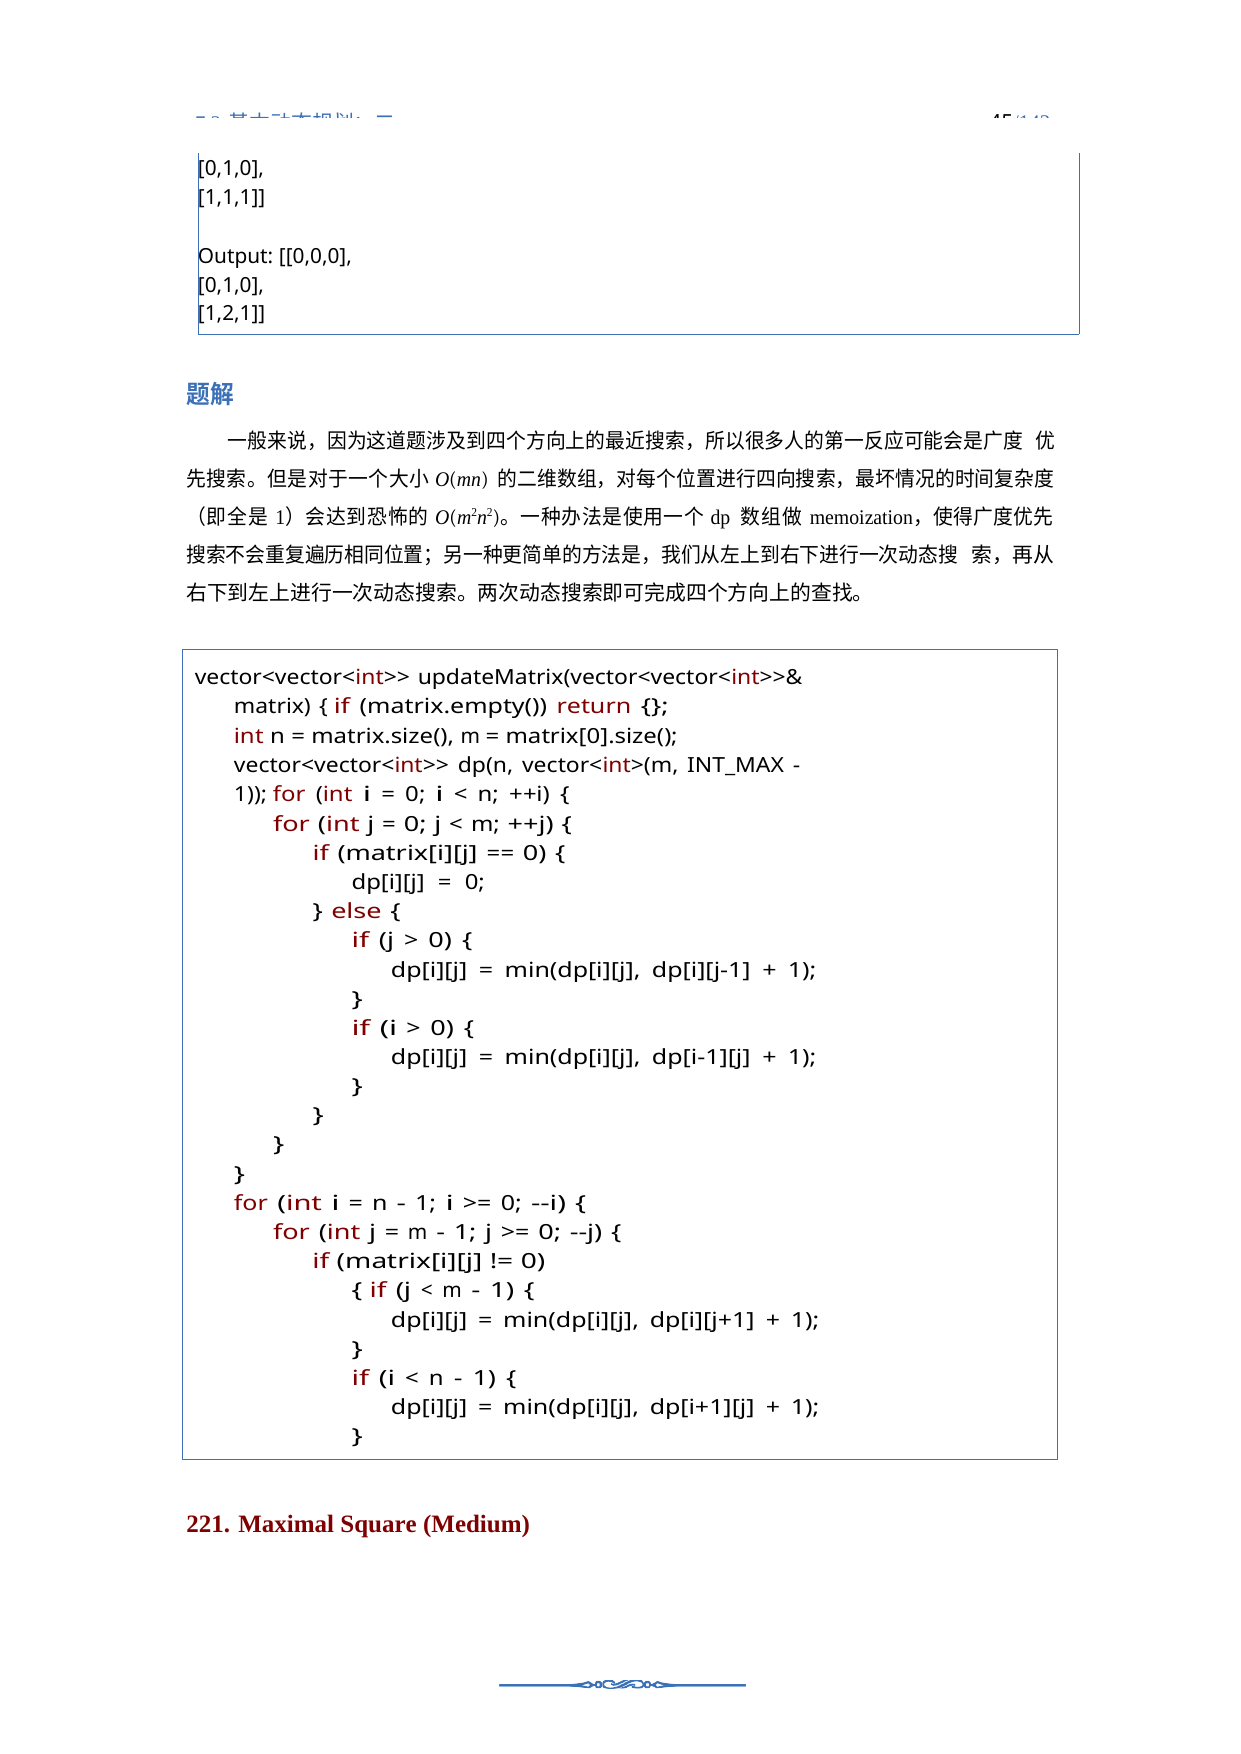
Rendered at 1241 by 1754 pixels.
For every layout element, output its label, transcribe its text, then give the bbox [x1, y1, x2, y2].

picture [499, 1680, 746, 1689]
subtitle 221. Maximal Square (Medium) [186, 1509, 1084, 1538]
text 一般来说，因为这道题涉及到四个方向上的最近搜索，所以很多人的第一反应可能会是广度 优先搜索。但是对于一个大小 O(mn) 的二维数组，对每个位置进行四向搜索，最坏情况的时间复杂度（即全是 1）会达到恐怖的 O(m2n2)。一种办法是使用一个 dp 数组做 memoization，使得广度优先搜索不会重复遍历相同位置；另一种更简单的方法是，我们从左上到右下进行一次动态搜 索，再从右下到左上进行一次动态搜索。两次动态搜索即可完成四个方向上的查找。 [186, 424, 1054, 606]
subtitle 题解 [186, 374, 1084, 410]
